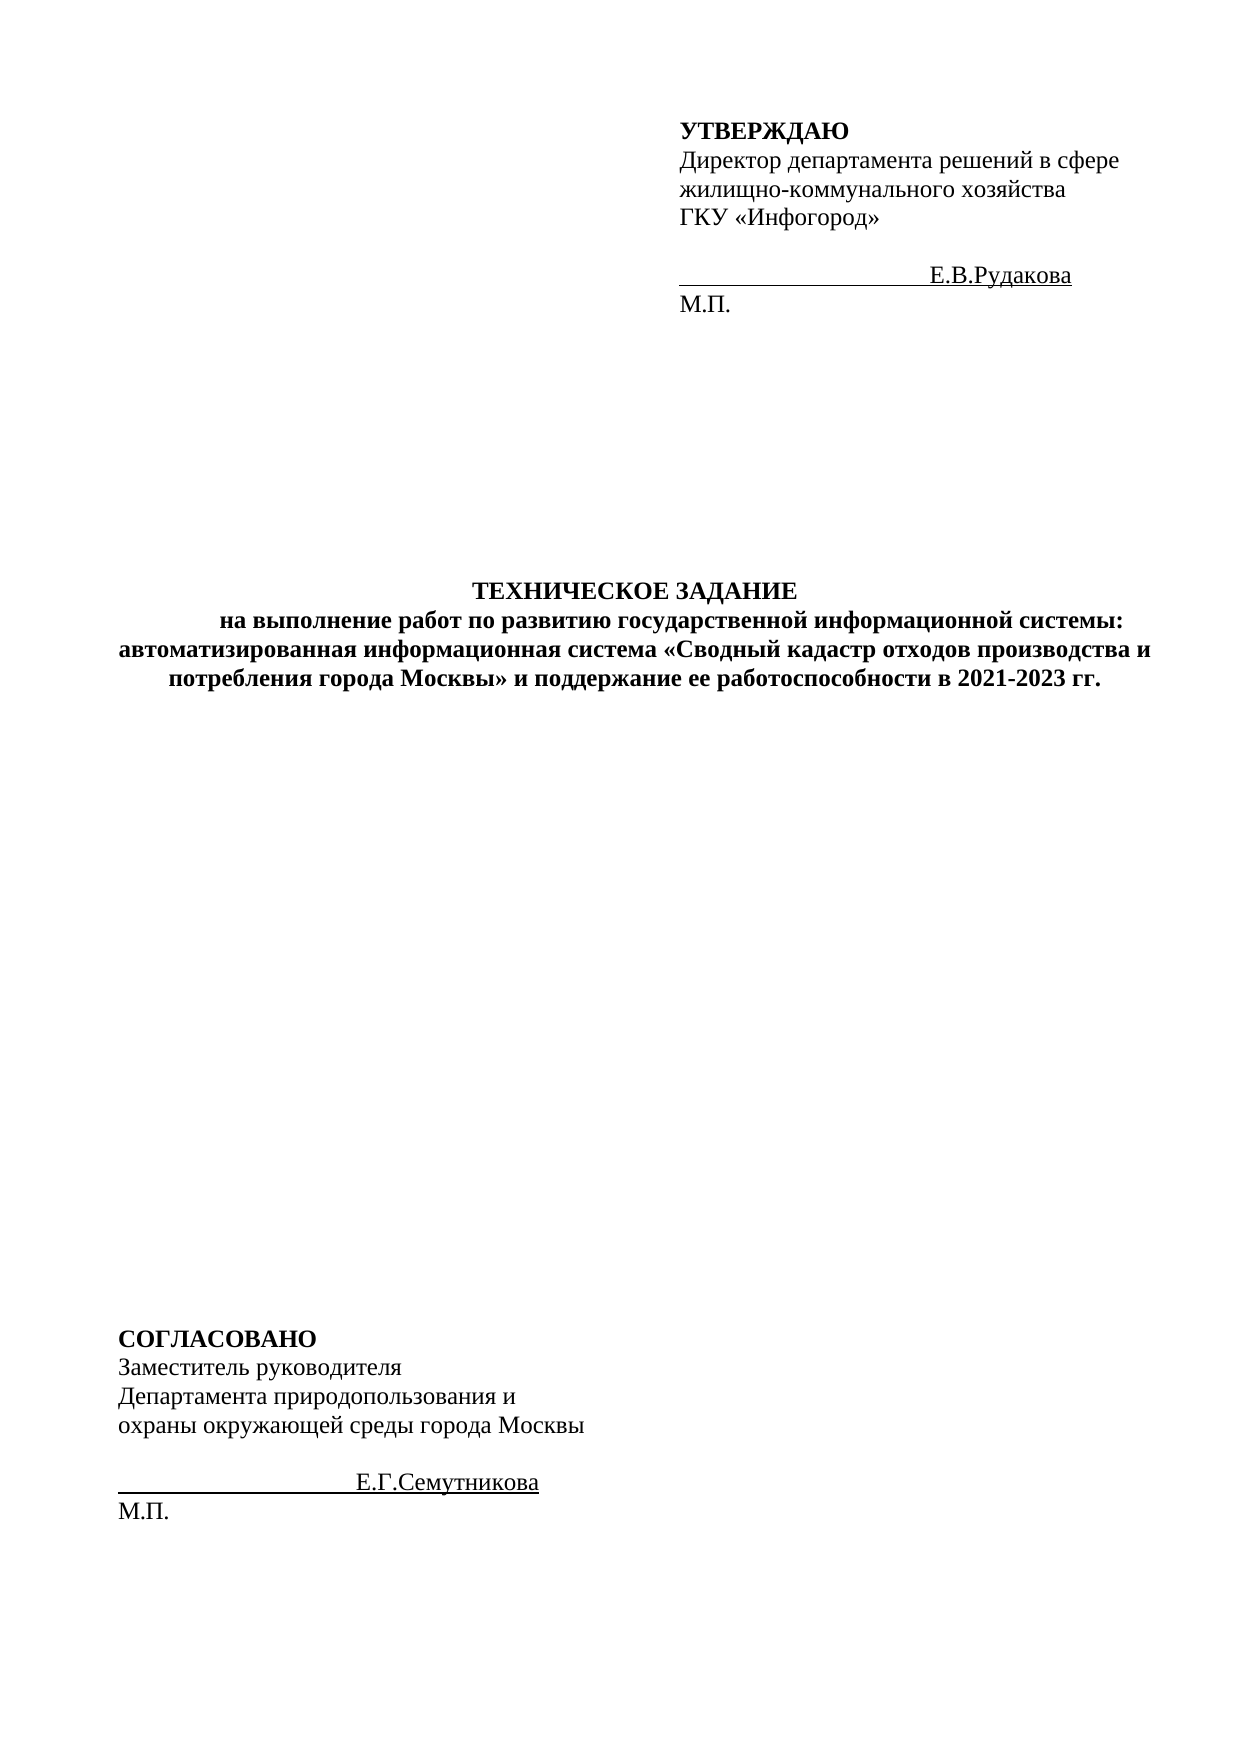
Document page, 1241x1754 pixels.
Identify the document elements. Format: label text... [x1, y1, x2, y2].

subtitle Е.Г.Семутникова [118, 1467, 1171, 1496]
text охраны окружающей среды города Москвы [118, 1410, 1171, 1439]
subtitle Е.В.Рудакова [679, 260, 1171, 289]
text Заместитель руководителя [118, 1352, 1171, 1381]
text ГКУ «Инфогород» [679, 202, 1171, 231]
text СОГЛАСОВАНО [118, 1324, 1171, 1352]
text М.П. [118, 1496, 1171, 1525]
text ТЕХНИЧЕСКОЕ ЗАДАНИЕ [100, 576, 1170, 605]
text на выполнение работ по развитию государственной информационной системы: автоматизированная информационная система «Сводный кадастр отходов производства и [118, 605, 1171, 663]
text потребления города Москвы» и поддержание ее работоспособности в 2021-2023 гг. [168, 663, 1171, 691]
text Департамента природопользования и [118, 1381, 1171, 1410]
text М.П. [679, 289, 1171, 317]
text Директор департамента решений в сфере жилищно-коммунального хозяйства [679, 145, 1119, 202]
subtitle УТВЕРЖДАЮ [679, 116, 1171, 145]
